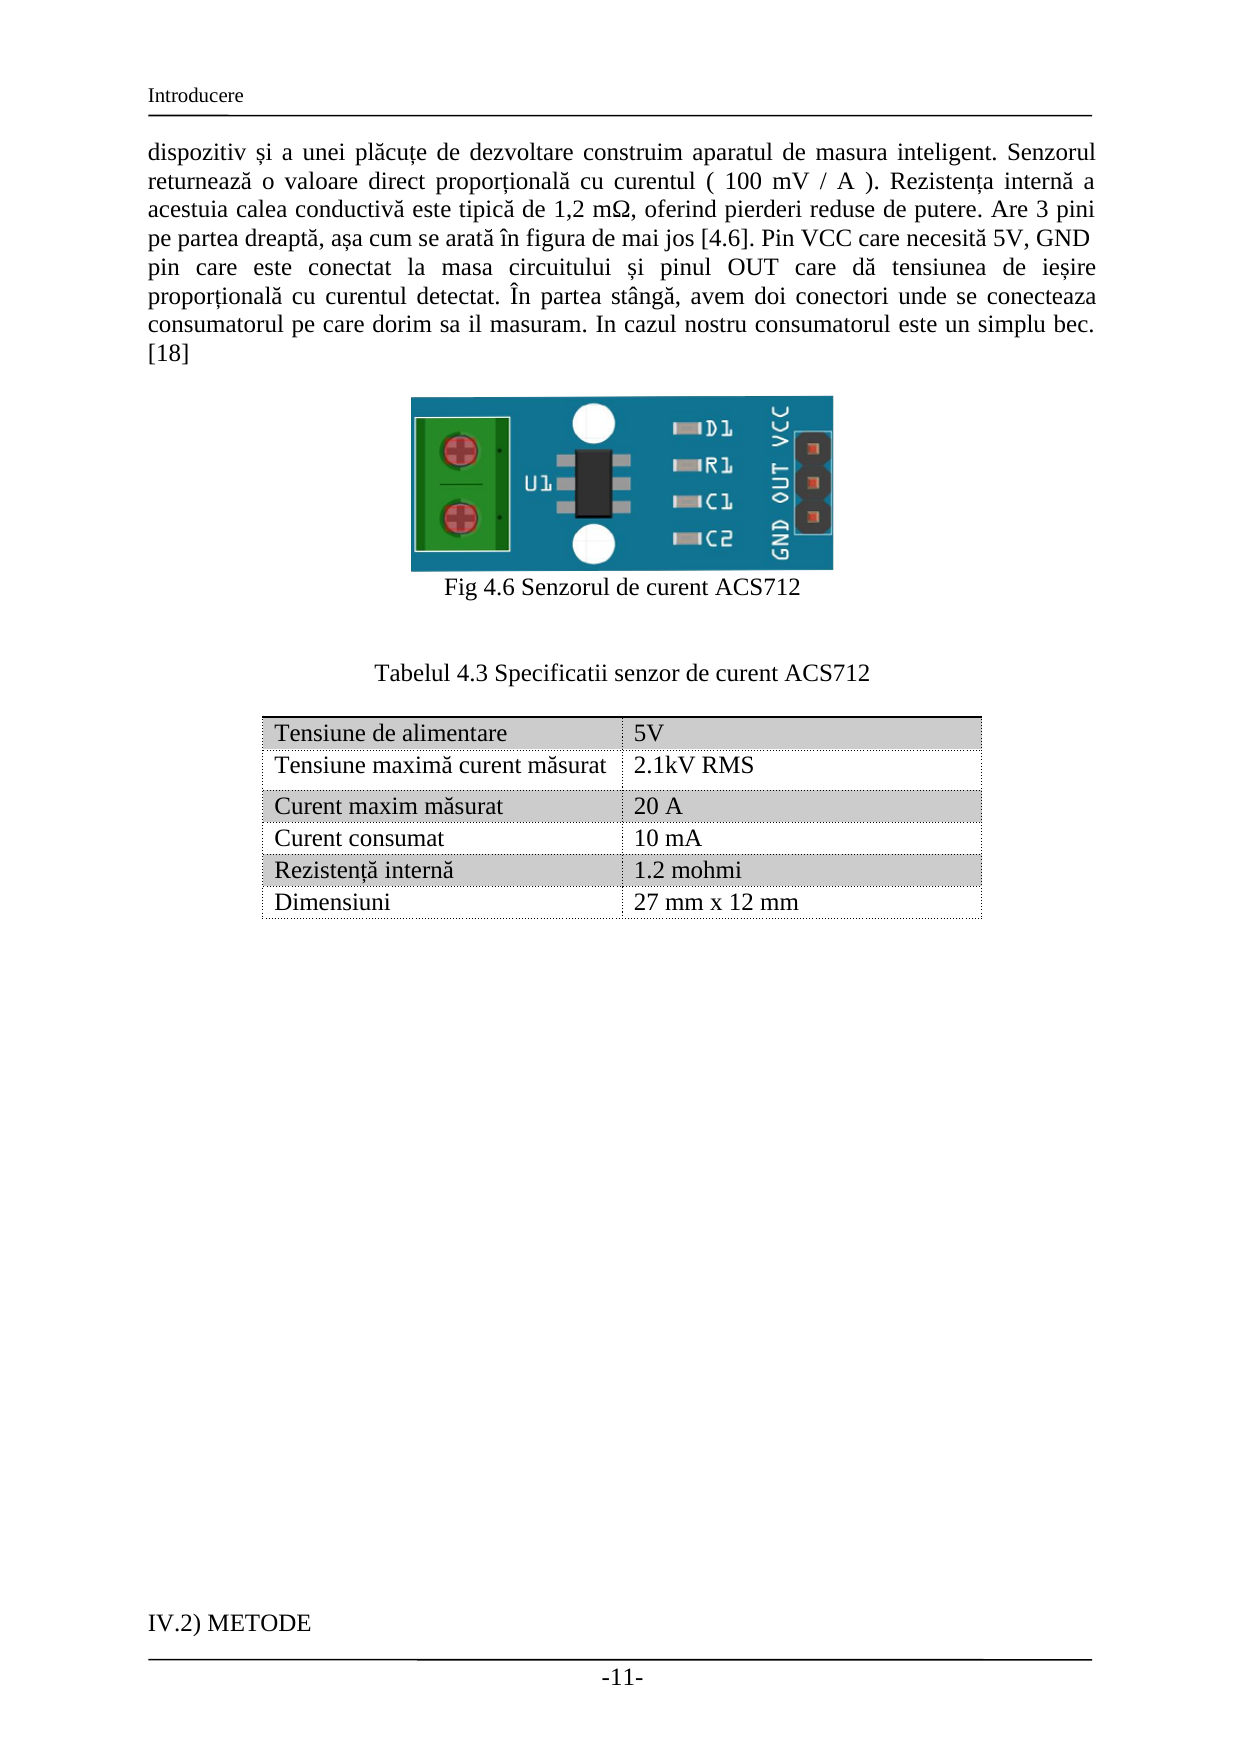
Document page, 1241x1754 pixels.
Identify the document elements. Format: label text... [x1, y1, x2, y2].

table_header 5V [622, 718, 982, 749]
table_cell Rezistență internă [263, 854, 622, 886]
table_cell 27 mm x 12 mm [622, 886, 982, 917]
text IV.2) METODE [148, 1608, 1097, 1637]
table_header Tensiune de alimentare [263, 718, 622, 749]
table_cell Tensiune maximă curent măsurat [263, 750, 622, 790]
text Tabelul 4.3 Specificatii senzor de curent ACS712 [148, 658, 1097, 687]
table_cell Curent maxim măsurat [263, 790, 622, 822]
table_cell 1.2 mohmi [622, 854, 982, 886]
table_cell 10 mA [622, 822, 982, 854]
table_cell Curent consumat [263, 822, 622, 854]
text Fig 4.6 Senzorul de curent ACS712 [148, 572, 1097, 601]
table_cell 20 A [622, 790, 982, 822]
picture [411, 395, 834, 572]
table_cell Dimensiuni [263, 886, 622, 917]
table_cell 2.1kV RMS [622, 750, 982, 790]
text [148, 137, 1097, 252]
text pin care este conectat la masa circuitului și pinul OUT care dă tensiunea de ieșire proporțională cu curentul detectat. În partea stângă, avem doi conectori unde se conecteaza consumatorul pe care dorim sa il masuram. In cazul nostru consumatorul este un simplu bec.[18] [148, 252, 1097, 367]
